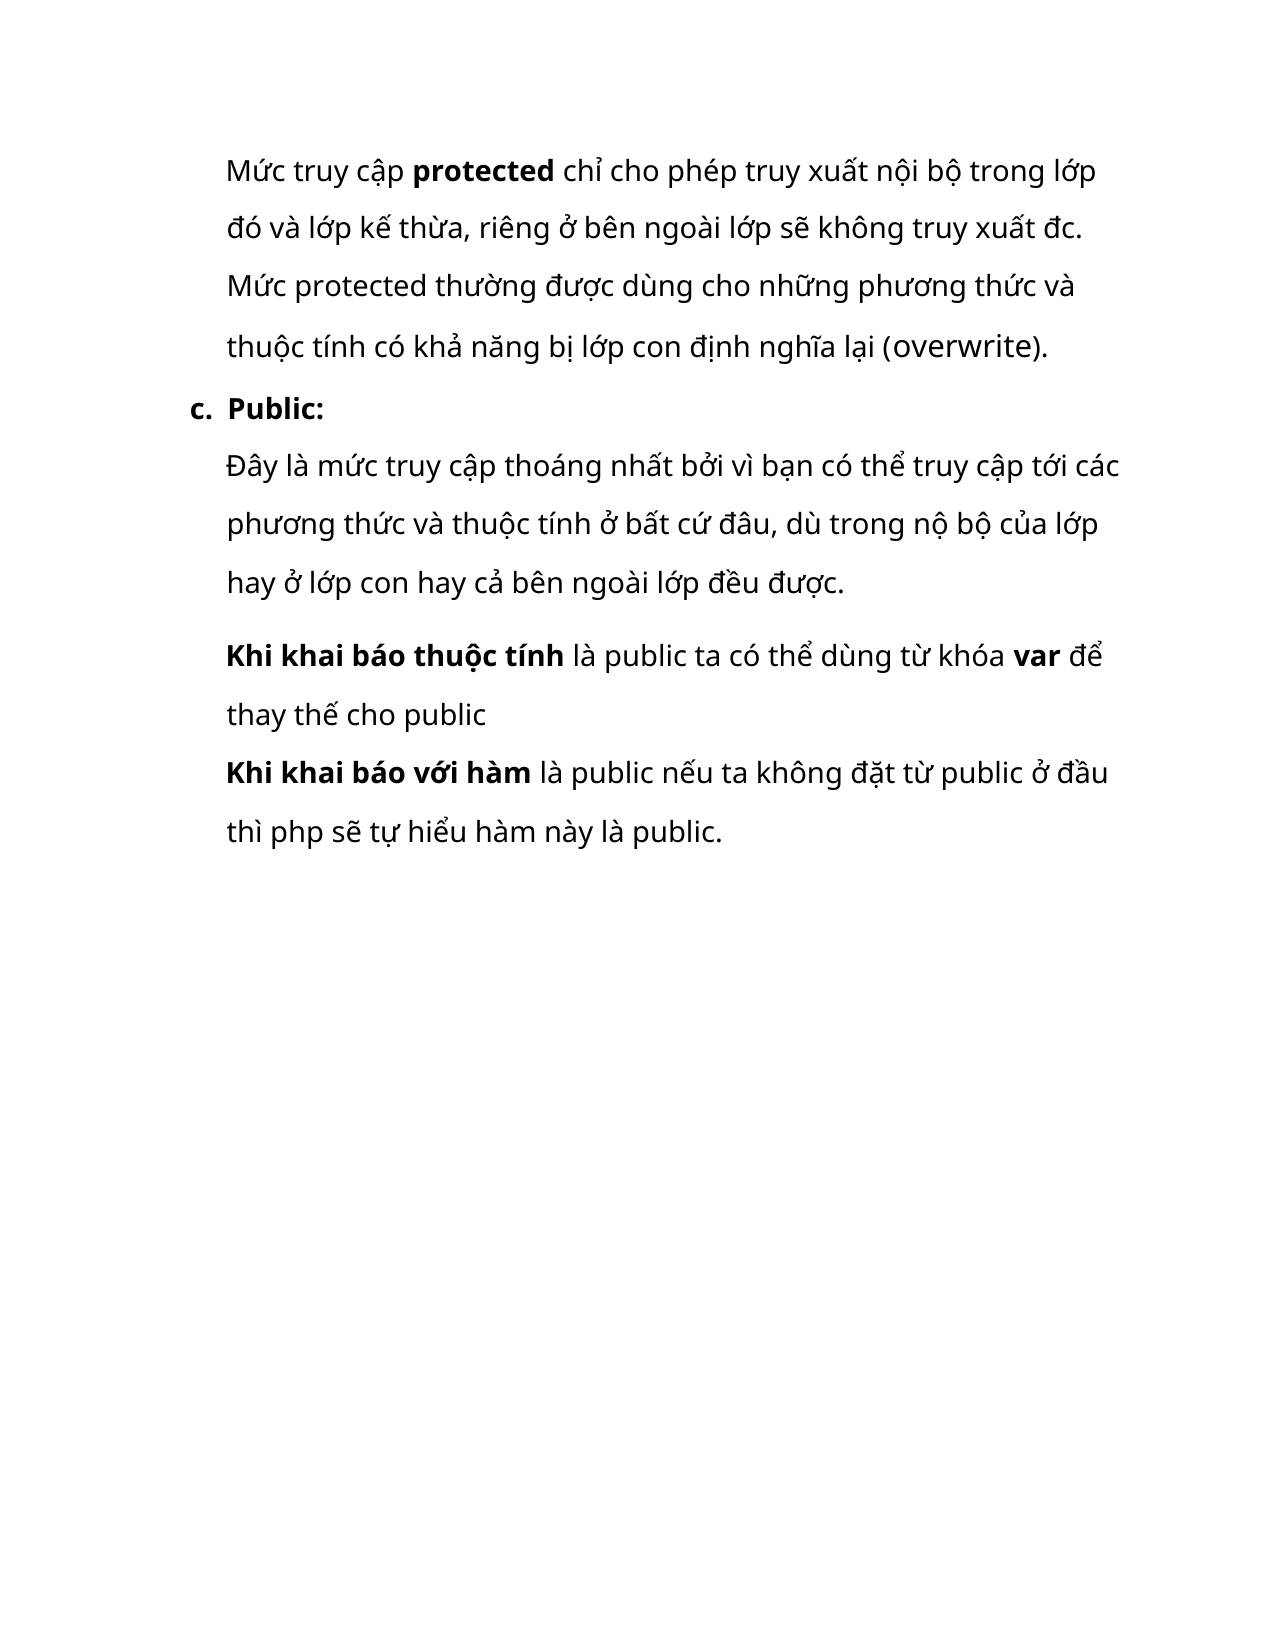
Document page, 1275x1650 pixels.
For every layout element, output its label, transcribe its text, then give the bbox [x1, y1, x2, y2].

text Khi khai báo với hàm là public nếu ta không đặt từ public ở đầu thì php sẽ tự hiểu hàm này là public. [225, 752, 1125, 851]
text Mức truy cập protected chỉ cho phép truy xuất nội bộ trong lớp đó và lớp kế thừa, riêng ở bên ngoài lớp sẽ không truy xuất đc. Mức protected thường được dùng cho những phương thức và thuộc tính có khả năng bị lớp con định nghĩa lại (overwrite). [225, 150, 1125, 366]
list Public: [189, 388, 1125, 428]
text Khi khai báo thuộc tính là public ta có thể dùng từ khóa var để thay thế cho public [225, 635, 1125, 733]
text Đây là mức truy cập thoáng nhất bởi vì bạn có thể truy cập tới các phương thức và thuộc tính ở bất cứ đâu, dù trong nộ bộ của lớp hay ở lớp con hay cả bên ngoài lớp đều được. [225, 445, 1125, 602]
